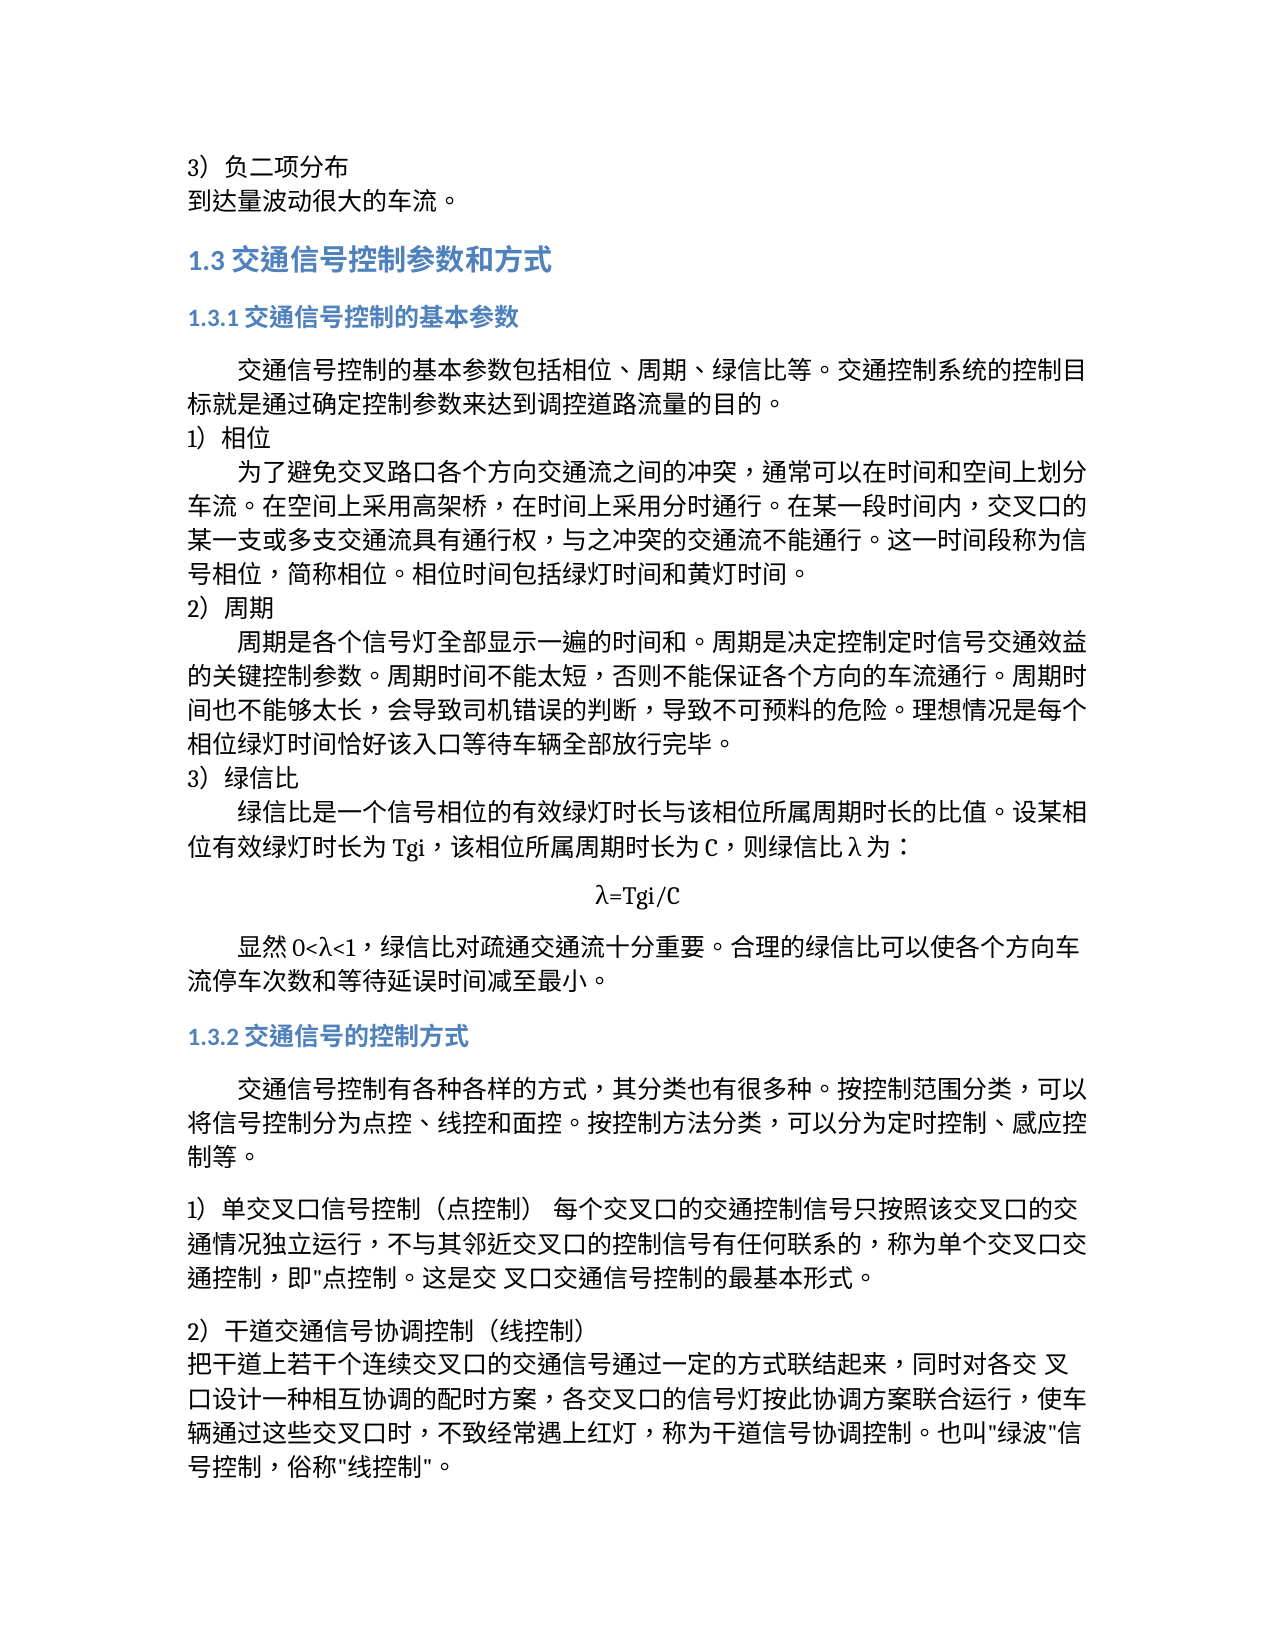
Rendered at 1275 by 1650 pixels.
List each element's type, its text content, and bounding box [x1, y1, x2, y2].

subtitle 1.3.1交通信号控制的基本参数 [187, 299, 1087, 333]
text 显然0<λ<1，绿信比对疏通交通流十分重要。合理的绿信比可以使各个方向车流停车次数和等待延误时间减至最小。 [187, 929, 1087, 998]
text 1）单交叉口信号控制（点控制） 每个交叉口的交通控制信号只按照该交叉口的交通情况独立运行，不与其邻近交叉口的控制信号有任何联系的，称为单个交叉口交通控制，即"点控制。这是交 叉口交通信号控制的最基本形式。 [187, 1192, 1087, 1294]
subtitle 1.3 交通信号控制参数和方式 [187, 239, 1087, 279]
text λ=Tgi/C [187, 882, 1087, 911]
text 交通信号控制的基本参数包括相位、周期、绿信比等。交通控制系统的控制目标就是通过确定控制参数来达到调控道路流量的目的。 1）相位 为了避免交叉路口各个方向交通流之间的冲突，通常可以在时间和空间上划分车流。在空间上采用高架桥，在时间上采用分时通行。在某一段时间内，交叉口的某一支或多支交通流具有通行权，与之冲突的交通流不能通行。这一时间段称为信号相位，简称相位。相位时间包括绿灯时间和黄灯时间。 2）周期 周期是各个信号灯全部显示一遍的时间和。周期是决定控制定时信号交通效益的关键控制参数。周期时间不能太短，否则不能保证各个方向的车流通行。周期时间也不能够太长，会导致司机错误的判断，导致不可预料的危险。理想情况是每个相位绿灯时间恰好该入口等待车辆全部放行完毕。 3）绿信比 绿信比是一个信号相位的有效绿灯时长与该相位所属周期时长的比值。设某相位有效绿灯时长为Tgi，该相位所属周期时长为C，则绿信比λ为： [187, 352, 1087, 863]
text 2）干道交通信号协调控制（线控制） 把干道上若干个连续交叉口的交通信号通过一定的方式联结起来，同时对各交 叉口设计一种相互协调的配时方案，各交叉口的信号灯按此协调方案联合运行，使车辆通过这些交叉口时，不致经常遇上红灯，称为干道信号协调控制。也叫"绿波"信号控制，俗称"线控制"。 [187, 1313, 1087, 1483]
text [187, 150, 1087, 218]
subtitle 1.3.2交通信号的控制方式 [187, 1018, 1087, 1052]
text 交通信号控制有各种各样的方式，其分类也有很多种。按控制范围分类，可以将信号控制分为点控、线控和面控。按控制方法分类，可以分为定时控制、感应控制等。 [187, 1071, 1087, 1173]
